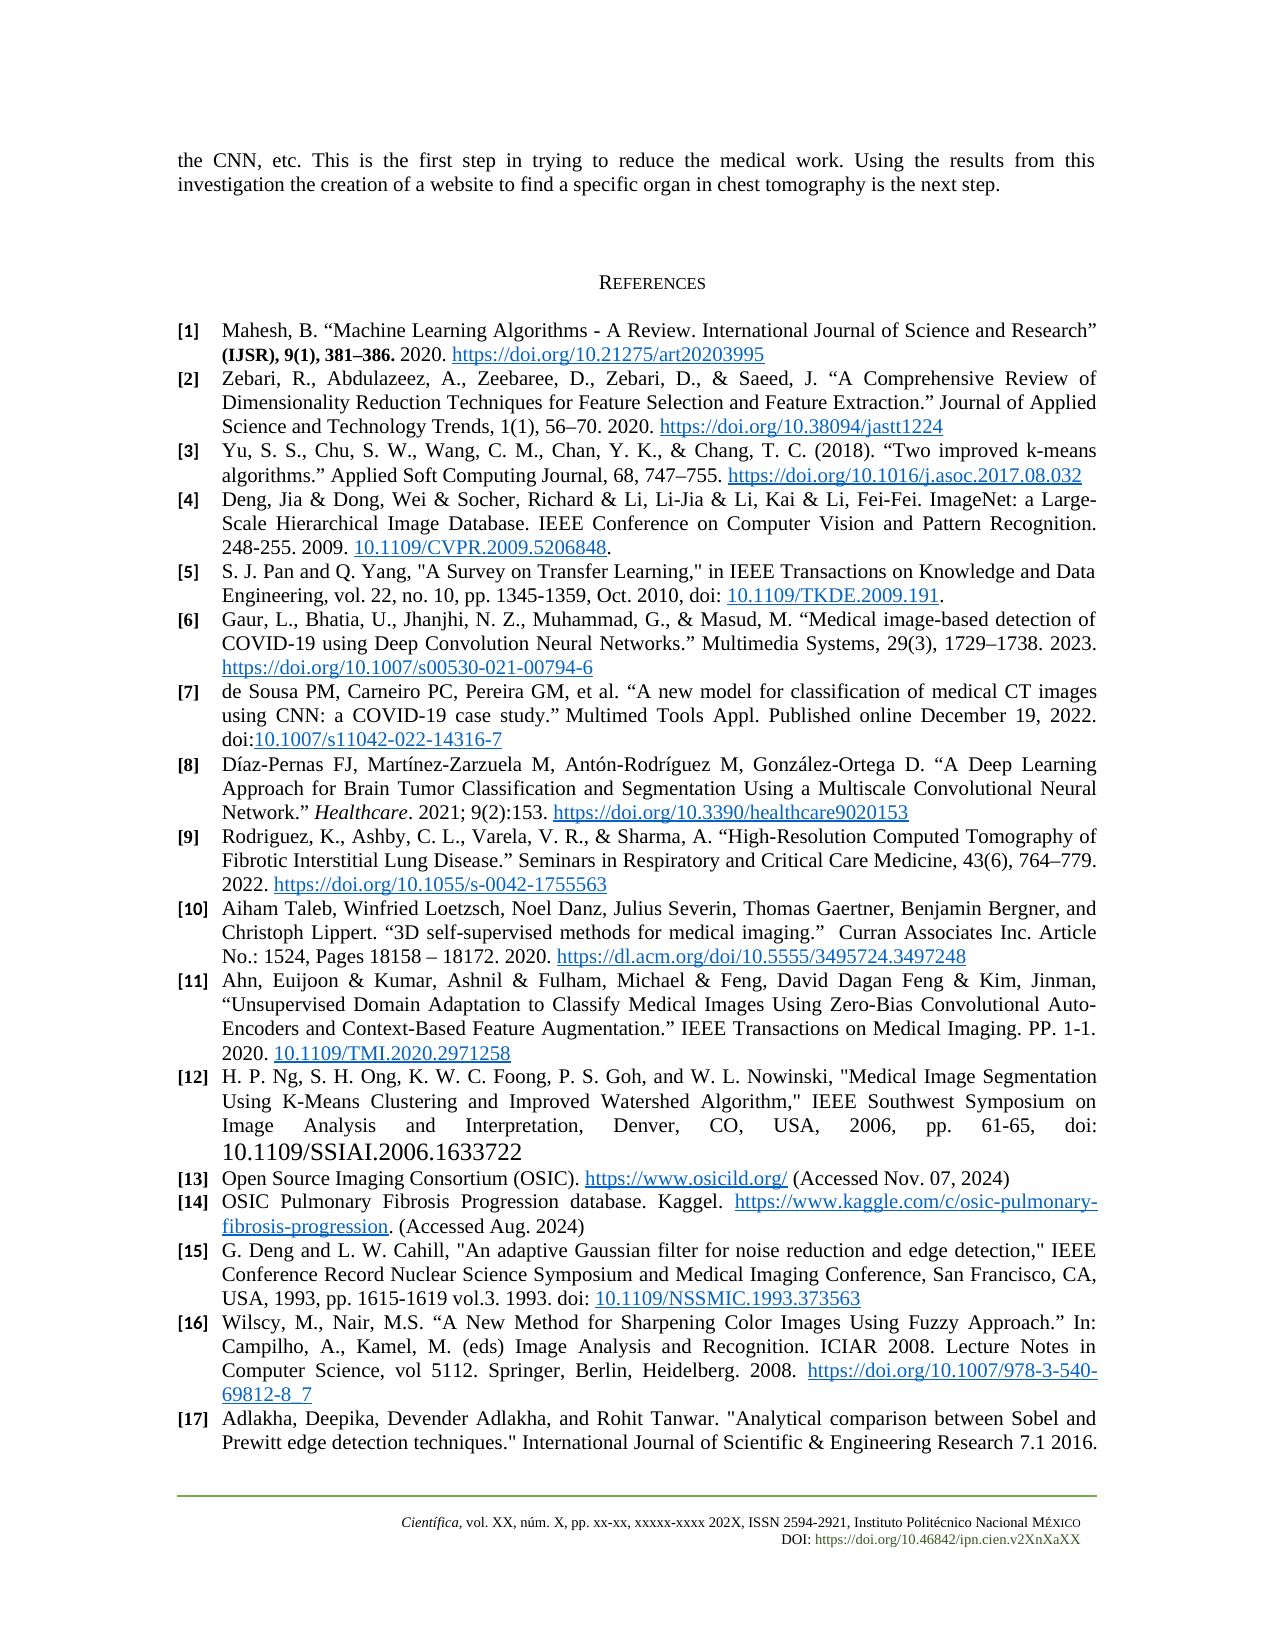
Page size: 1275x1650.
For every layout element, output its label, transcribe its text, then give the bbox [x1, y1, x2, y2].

list de Sousa PM, Carneiro PC, Pereira GM, et al. “A new model for classification of medical CT images using CNN: a COVID-19 case study.” Multimed Tools Appl. Published online December 19, 2022. doi:10.1007/s11042-022-14316-7 [177, 679, 1098, 751]
list Aiham Taleb, Winfried Loetzsch, Noel Danz, Julius Severin, Thomas Gaertner, Benjamin Bergner, and Christoph Lippert. “3D self-supervised methods for medical imaging.” Curran Associates Inc. Article No.: 1524, Pages 18158 – 18172. 2020. https://dl.acm.org/doi/10.5555/3495724.3497248 [177, 896, 1098, 968]
list Wilscy, M., Nair, M.S. “A New Method for Sharpening Color Images Using Fuzzy Approach.” In: Campilho, A., Kamel, M. (eds) Image Analysis and Recognition. ICIAR 2008. Lecture Notes in Computer Science, vol 5112. Springer, Berlin, Heidelberg. 2008. https://doi.org/10.1007/978-3-540-69812-8_7 [177, 1310, 1098, 1406]
text References [207, 270, 1098, 294]
list Ahn, Euijoon & Kumar, Ashnil & Fulham, Michael & Feng, David Dagan Feng & Kim, Jinman, “Unsupervised Domain Adaptation to Classify Medical Images Using Zero-Bias Convolutional Auto-Encoders and Context-Based Feature Augmentation.” IEEE Transactions on Medical Imaging. PP. 1-1. 2020. 10.1109/TMI.2020.2971258 [177, 968, 1098, 1064]
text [177, 148, 1098, 196]
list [177, 1406, 1098, 1454]
list Zebari, R., Abdulazeez, A., Zeebaree, D., Zebari, D., & Saeed, J. “A Comprehensive Review of Dimensionality Reduction Techniques for Feature Selection and Feature Extraction.” Journal of Applied Science and Technology Trends, 1(1), 56–70. 2020. https://doi.org/10.38094/jastt1224 [177, 366, 1098, 438]
list Díaz-Pernas FJ, Martínez-Zarzuela M, Antón-Rodríguez M, González-Ortega D. “A Deep Learning Approach for Brain Tumor Classification and Segmentation Using a Multiscale Convolutional Neural Network.” Healthcare. 2021; 9(2):153. https://doi.org/10.3390/healthcare9020153 [177, 751, 1098, 824]
list Open Source Imaging Consortium (OSIC). https://www.osicild.org/ (Accessed Nov. 07, 2024) [177, 1165, 1098, 1189]
list Gaur, L., Bhatia, U., Jhanjhi, N. Z., Muhammad, G., & Masud, M. “Medical image-based detection of COVID-19 using Deep Convolution Neural Networks.” Multimedia Systems, 29(3), 1729–1738. 2023. https://doi.org/10.1007/s00530-021-00794-6 [177, 607, 1098, 679]
list Rodriguez, K., Ashby, C. L., Varela, V. R., & Sharma, A. “High-Resolution Computed Tomography of Fibrotic Interstitial Lung Disease.” Seminars in Respiratory and Critical Care Medicine, 43(6), 764–779. 2022. https://doi.org/10.1055/s-0042-1755563 [177, 824, 1098, 896]
list OSIC Pulmonary Fibrosis Progression database. Kaggel. https://www.kaggle.com/c/osic-pulmonary-fibrosis-progression. (Accessed Aug. 2024) [177, 1189, 1098, 1238]
list G. Deng and L. W. Cahill, "An adaptive Gaussian filter for noise reduction and edge detection," IEEE Conference Record Nuclear Science Symposium and Medical Imaging Conference, San Francisco, CA, USA, 1993, pp. 1615-1619 vol.3. 1993. doi: 10.1109/NSSMIC.1993.373563 [177, 1238, 1098, 1310]
list Yu, S. S., Chu, S. W., Wang, C. M., Chan, Y. K., & Chang, T. C. (2018). “Two improved k-means algorithms.” Applied Soft Computing Journal, 68, 747–755. https://doi.org/10.1016/j.asoc.2017.08.032 [177, 438, 1098, 487]
list Deng, Jia & Dong, Wei & Socher, Richard & Li, Li-Jia & Li, Kai & Li, Fei-Fei. ImageNet: a Large-Scale Hierarchical Image Database. IEEE Conference on Computer Vision and Pattern Recognition. 248-255. 2009. 10.1109/CVPR.2009.5206848. [177, 487, 1098, 559]
list H. P. Ng, S. H. Ong, K. W. C. Foong, P. S. Goh, and W. L. Nowinski, "Medical Image Segmentation Using K-Means Clustering and Improved Watershed Algorithm," IEEE Southwest Symposium on Image Analysis and Interpretation, Denver, CO, USA, 2006, pp. 61-65, doi: 10.1109/SSIAI.2006.1633722 [177, 1064, 1098, 1165]
list S. J. Pan and Q. Yang, "A Survey on Transfer Learning," in IEEE Transactions on Knowledge and Data Engineering, vol. 22, no. 10, pp. 1345-1359, Oct. 2010, doi: 10.1109/TKDE.2009.191. [177, 559, 1098, 607]
list Mahesh, B. “Machine Learning Algorithms - A Review. International Journal of Science and Research” (IJSR), 9(1), 381–386. 2020. https://doi.org/10.21275/art20203995 [177, 318, 1098, 366]
